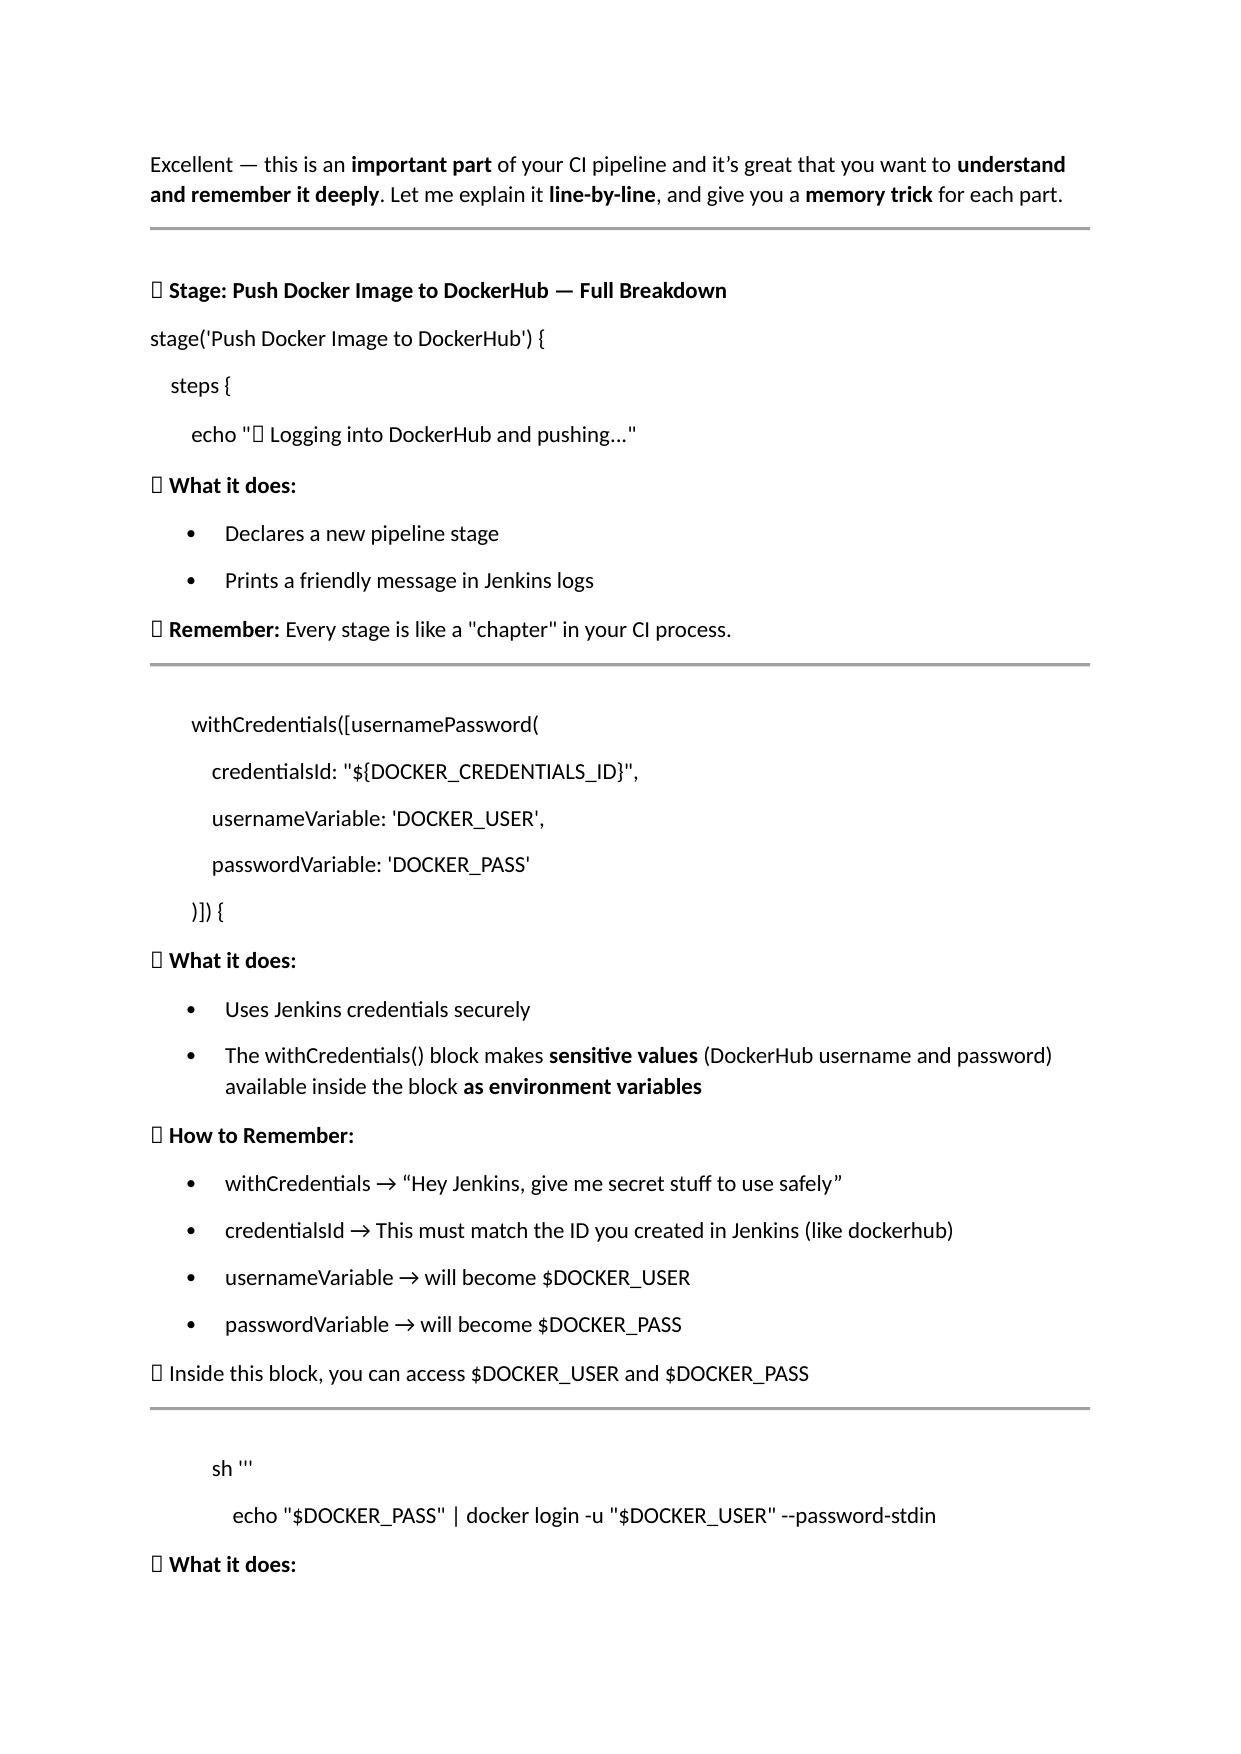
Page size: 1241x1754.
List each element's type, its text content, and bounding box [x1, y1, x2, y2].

list Declares a new pipeline stage [187, 519, 1090, 547]
text echo "$DOCKER_PASS" | docker login -u "$DOCKER_USER" --password-stdin [150, 1501, 1090, 1529]
list The withCredentials() block makes sensitive values (DockerHub username and password) available inside the block as environment variables [187, 1042, 1090, 1100]
text 🔐 Inside this block, you can access $DOCKER_USER and $DOCKER_PASS [150, 1357, 1090, 1388]
text 🔹 What it does: [150, 468, 1090, 500]
text ✅ Remember: Every stage is like a "chapter" in your CI process. [150, 613, 1090, 644]
text sh ''' [150, 1454, 1090, 1482]
list passwordVariable → will become $DOCKER_PASS [187, 1310, 1090, 1338]
text )]) { [150, 897, 1090, 926]
text passwordVariable: 'DOCKER_PASS' [150, 851, 1090, 879]
text 🔹 What it does: [150, 944, 1090, 976]
text credentialsId: "${DOCKER_CREDENTIALS_ID}", [150, 757, 1090, 785]
text withCredentials([usernamePassword( [150, 710, 1090, 738]
list usernameVariable → will become $DOCKER_USER [187, 1263, 1090, 1291]
list credentialsId → This must match the ID you created in Jenkins (like dockerhub) [187, 1216, 1090, 1244]
text steps { [150, 371, 1090, 399]
text 🔐 Stage: Push Docker Image to DockerHub — Full Breakdown [150, 274, 1090, 305]
text 🔹 What it does: [150, 1548, 1090, 1579]
text echo "🔐 Logging into DockerHub and pushing..." [150, 418, 1090, 449]
text Excellent — this is an important part of your CI pipeline and it’s great that you want to understand and remember it deeply. Let me explain it line-by-line, and give you a memory trick for each part. [150, 150, 1090, 208]
text stage('Push Docker Image to DockerHub') { [150, 324, 1090, 352]
text 🧠 How to Remember: [150, 1119, 1090, 1150]
list Prints a friendly message in Jenkins logs [187, 566, 1090, 594]
text usernameVariable: 'DOCKER_USER', [150, 804, 1090, 832]
list Uses Jenkins credentials securely [187, 995, 1090, 1023]
list withCredentials → “Hey Jenkins, give me secret stuff to use safely” [187, 1169, 1090, 1197]
